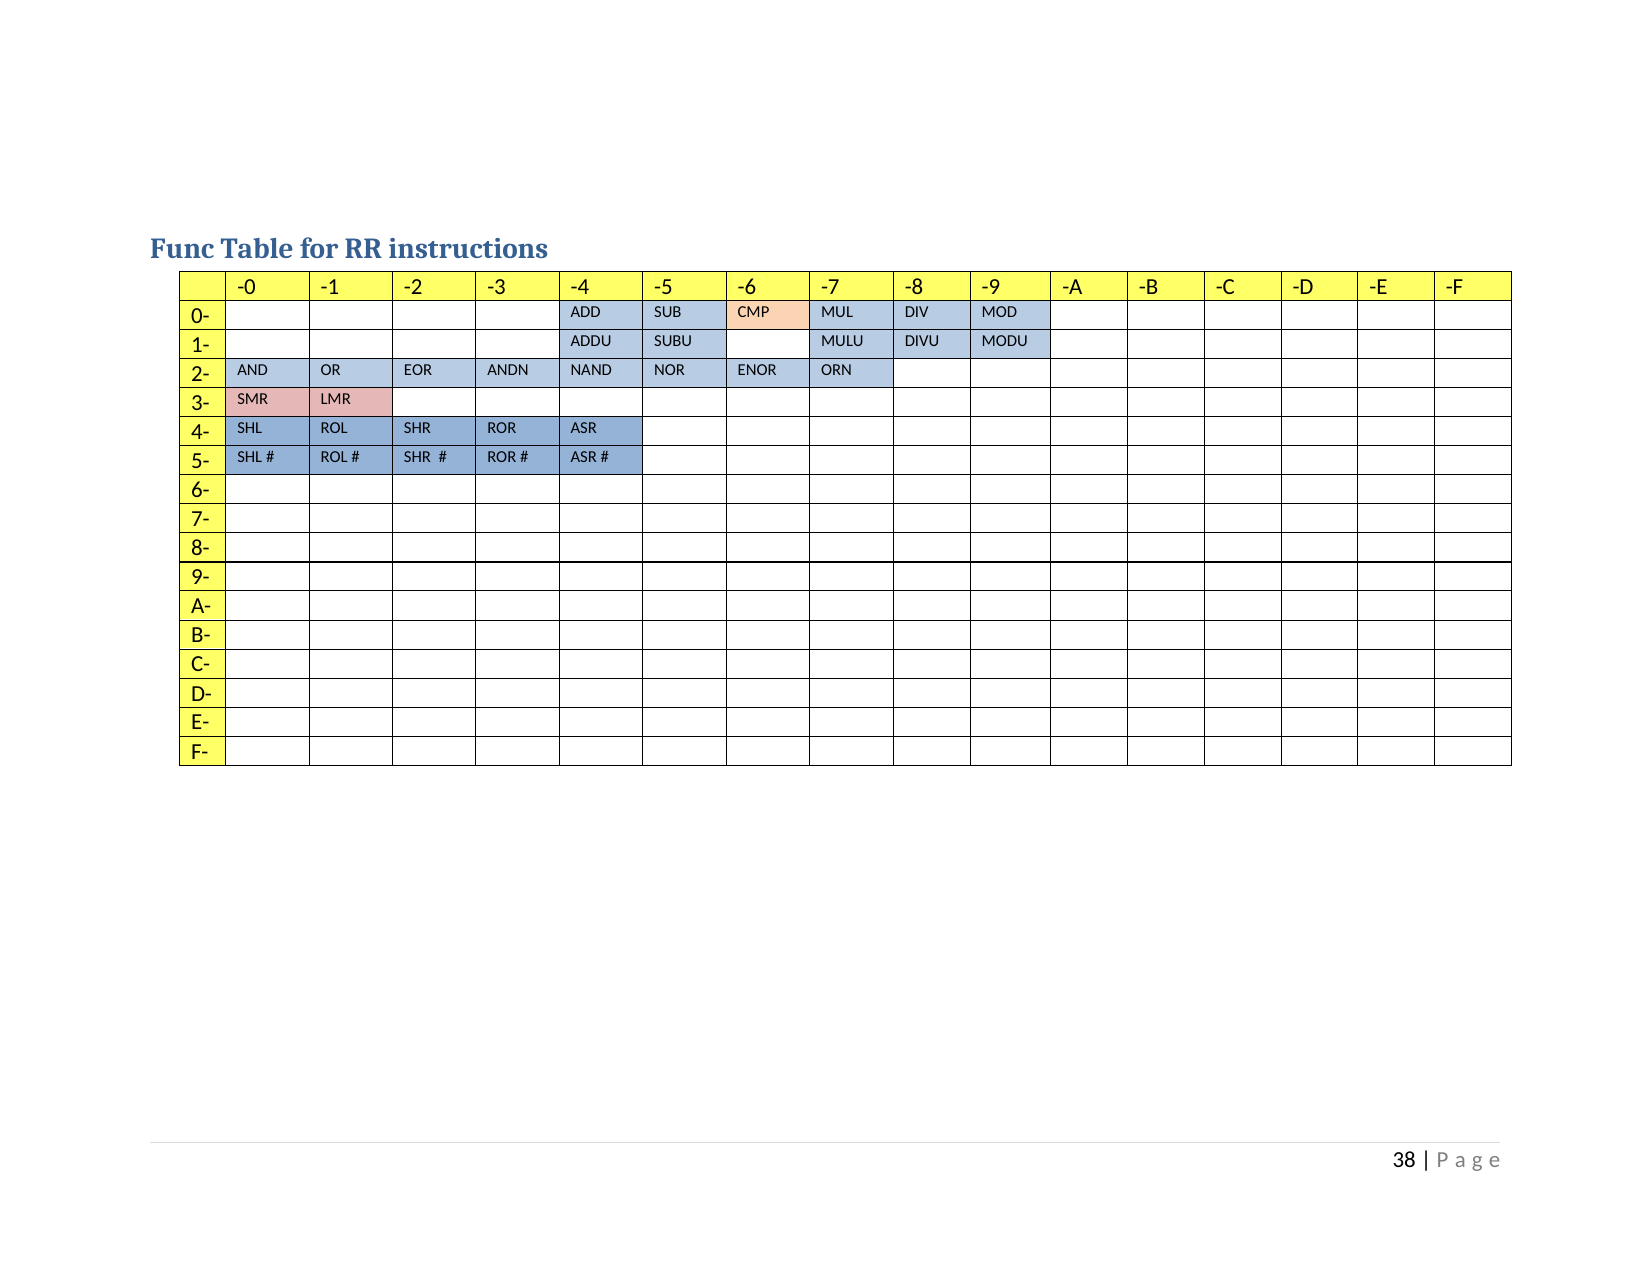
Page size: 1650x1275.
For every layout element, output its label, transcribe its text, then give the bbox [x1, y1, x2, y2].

table_cell [727, 621, 809, 648]
table_cell CMP [727, 301, 809, 329]
table_cell [1435, 359, 1511, 387]
table_cell [560, 591, 642, 619]
table_cell [393, 708, 475, 736]
table_cell [727, 708, 809, 736]
table_cell [1205, 533, 1281, 561]
table_cell [727, 533, 809, 561]
table_header -2 [393, 272, 475, 300]
table_cell [393, 679, 475, 707]
table_header -E [1358, 272, 1434, 300]
table_cell [727, 591, 809, 619]
table_cell [393, 388, 475, 416]
table_cell ROR [476, 417, 559, 445]
table_cell [1358, 563, 1434, 590]
table_cell [1051, 330, 1127, 358]
table_cell [894, 650, 970, 678]
table_cell [310, 679, 392, 707]
table_header -4 [560, 272, 642, 300]
table_cell [1205, 737, 1281, 765]
table_cell MULU [810, 330, 893, 358]
table_cell [310, 621, 392, 648]
table_cell [226, 533, 309, 561]
table_cell [727, 679, 809, 707]
table_cell [476, 475, 559, 503]
table_cell [1051, 563, 1127, 590]
table_cell [1282, 504, 1357, 532]
table_cell [894, 533, 970, 561]
table_cell [1282, 533, 1357, 561]
table_cell [393, 533, 475, 561]
table_cell [1282, 417, 1357, 445]
table_cell [643, 475, 726, 503]
table_cell [393, 475, 475, 503]
table_cell [310, 475, 392, 503]
table_cell [476, 388, 559, 416]
table_cell [1205, 708, 1281, 736]
table_cell ASR [560, 417, 642, 445]
table_cell C- [180, 650, 225, 678]
table_cell 1- [180, 330, 225, 358]
table_cell [393, 737, 475, 765]
table_cell [1435, 533, 1511, 561]
table_cell [226, 330, 309, 358]
table_cell D- [180, 679, 225, 707]
table_cell [393, 563, 475, 590]
table_cell [1205, 679, 1281, 707]
table_cell [1128, 650, 1204, 678]
table_cell [310, 330, 392, 358]
table_cell [727, 737, 809, 765]
table_cell [310, 737, 392, 765]
table_cell ROL [310, 417, 392, 445]
table_cell [810, 679, 893, 707]
table_cell 9- [180, 563, 225, 590]
table_cell [971, 708, 1050, 736]
table_cell [643, 533, 726, 561]
table_cell [1051, 533, 1127, 561]
table_header -D [1282, 272, 1357, 300]
table_cell [1282, 388, 1357, 416]
table_cell [810, 475, 893, 503]
table_cell [226, 301, 309, 329]
table_cell [310, 650, 392, 678]
table_header -8 [894, 272, 970, 300]
table_cell [310, 591, 392, 619]
table_cell [810, 708, 893, 736]
table_cell SHR [393, 417, 475, 445]
table_cell [1128, 446, 1204, 474]
table_cell [1205, 417, 1281, 445]
table_cell [643, 417, 726, 445]
table_cell [226, 591, 309, 619]
table_cell [1128, 417, 1204, 445]
table_header -0 [226, 272, 309, 300]
table_cell [1051, 504, 1127, 532]
subtitle Func Table for RR instructions [150, 232, 1500, 266]
table_cell [1205, 591, 1281, 619]
table_cell [1205, 504, 1281, 532]
table_cell [1282, 475, 1357, 503]
table_cell [1282, 446, 1357, 474]
table_cell [1205, 388, 1281, 416]
table_cell [393, 504, 475, 532]
table_cell [1358, 737, 1434, 765]
table_cell [1205, 621, 1281, 648]
table_cell [1051, 417, 1127, 445]
table_cell [1358, 475, 1434, 503]
table_cell [1435, 650, 1511, 678]
table_cell [1051, 650, 1127, 678]
table_cell [1435, 679, 1511, 707]
table_cell 7- [180, 504, 225, 532]
table_cell [1358, 301, 1434, 329]
table_cell [894, 504, 970, 532]
table_cell [1358, 359, 1434, 387]
table_cell [1282, 330, 1357, 358]
table_cell [727, 475, 809, 503]
table_cell [560, 621, 642, 648]
table_cell [1282, 621, 1357, 648]
table_cell [1128, 621, 1204, 648]
table_cell SHL [226, 417, 309, 445]
table_cell SUBU [643, 330, 726, 358]
table_header -1 [310, 272, 392, 300]
table_cell [226, 737, 309, 765]
table_cell [894, 388, 970, 416]
table_cell [1128, 708, 1204, 736]
table_cell 0- [180, 301, 225, 329]
table_cell [727, 388, 809, 416]
table_cell [226, 621, 309, 648]
table_cell [971, 533, 1050, 561]
table_cell [1282, 650, 1357, 678]
table_cell [1128, 737, 1204, 765]
table_cell [1128, 330, 1204, 358]
table_cell [226, 563, 309, 590]
table_cell [476, 563, 559, 590]
table_cell [727, 504, 809, 532]
table_cell [1205, 330, 1281, 358]
table_cell MOD [971, 301, 1050, 329]
table_cell [1205, 359, 1281, 387]
table_cell SHL # [226, 446, 309, 474]
table_cell [727, 563, 809, 590]
table_cell A- [180, 591, 225, 619]
table_header -3 [476, 272, 559, 300]
table_cell 2- [180, 359, 225, 387]
table_cell [894, 708, 970, 736]
table_cell [1358, 504, 1434, 532]
table_cell [1435, 737, 1511, 765]
table_cell [310, 708, 392, 736]
table_cell [1051, 475, 1127, 503]
table_cell [476, 650, 559, 678]
table_cell AND [226, 359, 309, 387]
table_cell [1205, 301, 1281, 329]
table_cell [1051, 679, 1127, 707]
table_cell ASR # [560, 446, 642, 474]
table_cell ENOR [727, 359, 809, 387]
table_cell [560, 504, 642, 532]
table_cell [727, 446, 809, 474]
table_cell [1358, 621, 1434, 648]
table_cell [1358, 388, 1434, 416]
table_cell [560, 679, 642, 707]
table_cell MODU [971, 330, 1050, 358]
table_cell [971, 475, 1050, 503]
table_cell ROR # [476, 446, 559, 474]
table_cell [971, 621, 1050, 648]
table_cell ADDU [560, 330, 642, 358]
table_cell [393, 621, 475, 648]
table_cell SHR # [393, 446, 475, 474]
table_cell [393, 330, 475, 358]
table_cell ROL # [310, 446, 392, 474]
table_cell [810, 446, 893, 474]
table_cell MUL [810, 301, 893, 329]
table_cell [560, 650, 642, 678]
table_cell [894, 679, 970, 707]
table_cell [1435, 621, 1511, 648]
table_cell [971, 737, 1050, 765]
table_cell [226, 650, 309, 678]
table_cell OR [310, 359, 392, 387]
table_cell [971, 417, 1050, 445]
table_header -5 [643, 272, 726, 300]
table_cell [971, 446, 1050, 474]
table_cell [476, 708, 559, 736]
table_header -9 [971, 272, 1050, 300]
table_cell ADD [560, 301, 642, 329]
table_cell [643, 563, 726, 590]
table_header -B [1128, 272, 1204, 300]
table_cell [810, 621, 893, 648]
table_cell [560, 708, 642, 736]
table_cell [1051, 359, 1127, 387]
table_cell [643, 737, 726, 765]
table_cell SUB [643, 301, 726, 329]
table_cell 6- [180, 475, 225, 503]
table_header -C [1205, 272, 1281, 300]
table_cell [1051, 737, 1127, 765]
table_cell [727, 330, 809, 358]
table_cell [810, 650, 893, 678]
table_cell [393, 591, 475, 619]
table_cell [643, 504, 726, 532]
table_cell [810, 504, 893, 532]
table_cell [1051, 621, 1127, 648]
table_cell [1358, 330, 1434, 358]
table_cell [1435, 388, 1511, 416]
table_cell [894, 621, 970, 648]
table_cell [1128, 388, 1204, 416]
table_cell [971, 591, 1050, 619]
table_cell B- [180, 621, 225, 648]
table_cell ORN [810, 359, 893, 387]
table_cell [1435, 446, 1511, 474]
table_cell [560, 475, 642, 503]
table_cell [1128, 475, 1204, 503]
table_cell [643, 679, 726, 707]
table_cell [894, 417, 970, 445]
table_cell [810, 591, 893, 619]
table_cell [393, 301, 475, 329]
table_cell [810, 737, 893, 765]
table_cell [1358, 650, 1434, 678]
table_cell [1128, 679, 1204, 707]
table_cell DIVU [894, 330, 970, 358]
table_cell [1358, 591, 1434, 619]
table_header -7 [810, 272, 893, 300]
table_cell F- [180, 737, 225, 765]
table_cell NOR [643, 359, 726, 387]
table_header -6 [727, 272, 809, 300]
table_cell [1435, 708, 1511, 736]
table_cell [971, 504, 1050, 532]
table_cell LMR [310, 388, 392, 416]
table_cell NAND [560, 359, 642, 387]
table_cell [1128, 591, 1204, 619]
table_header -F [1435, 272, 1511, 300]
table_cell [643, 650, 726, 678]
table_cell [1205, 650, 1281, 678]
table_cell [1205, 563, 1281, 590]
table_cell [476, 504, 559, 532]
table_cell [971, 650, 1050, 678]
table_cell [1282, 737, 1357, 765]
table_cell [643, 708, 726, 736]
table_cell [894, 359, 970, 387]
table_cell 3- [180, 388, 225, 416]
table_cell [894, 446, 970, 474]
table_cell [1282, 708, 1357, 736]
table_cell [971, 679, 1050, 707]
table_cell [643, 591, 726, 619]
table_cell [476, 737, 559, 765]
table_cell EOR [393, 359, 475, 387]
table_cell [810, 533, 893, 561]
table_cell [1358, 417, 1434, 445]
table_cell ANDN [476, 359, 559, 387]
table_cell [1358, 446, 1434, 474]
table_cell [1051, 591, 1127, 619]
table_cell [310, 301, 392, 329]
table_header -A [1051, 272, 1127, 300]
table_cell [476, 679, 559, 707]
table_cell [560, 533, 642, 561]
table_cell [1051, 388, 1127, 416]
table_cell [476, 621, 559, 648]
table_cell [1435, 591, 1511, 619]
table_cell [226, 679, 309, 707]
table_cell [810, 388, 893, 416]
table_cell [894, 563, 970, 590]
table_cell [476, 301, 559, 329]
table_cell [1128, 504, 1204, 532]
table_cell [1128, 301, 1204, 329]
table_cell SMR [226, 388, 309, 416]
table_cell [727, 417, 809, 445]
table_cell [1435, 301, 1511, 329]
table_cell [226, 708, 309, 736]
table_cell [1435, 475, 1511, 503]
table_cell [560, 563, 642, 590]
table_cell [894, 475, 970, 503]
table_cell [1435, 504, 1511, 532]
table_cell [643, 388, 726, 416]
table_cell [1051, 301, 1127, 329]
table_cell [1358, 708, 1434, 736]
table_cell [310, 504, 392, 532]
table_cell [1435, 417, 1511, 445]
table_cell [1358, 679, 1434, 707]
table_cell [476, 330, 559, 358]
table_cell [560, 388, 642, 416]
table_cell [1051, 446, 1127, 474]
table_cell [1128, 359, 1204, 387]
table_cell 4- [180, 417, 225, 445]
table_cell 8- [180, 533, 225, 561]
table_cell [894, 591, 970, 619]
table_cell [1282, 301, 1357, 329]
table_cell 5- [180, 446, 225, 474]
table_cell [971, 563, 1050, 590]
table_cell [1282, 591, 1357, 619]
table_cell [1128, 563, 1204, 590]
table_cell [1205, 475, 1281, 503]
table_cell [894, 737, 970, 765]
table_cell DIV [894, 301, 970, 329]
table_cell E- [180, 708, 225, 736]
table_cell [1282, 679, 1357, 707]
table_cell [1205, 446, 1281, 474]
table_cell [1128, 533, 1204, 561]
table_cell [810, 563, 893, 590]
table_cell [476, 533, 559, 561]
table_cell [1282, 359, 1357, 387]
table_cell [1282, 563, 1357, 590]
table_cell [226, 504, 309, 532]
table_cell [810, 417, 893, 445]
table_cell [310, 533, 392, 561]
table_cell [560, 737, 642, 765]
table_cell [1051, 708, 1127, 736]
table_cell [226, 475, 309, 503]
table_cell [971, 359, 1050, 387]
table_cell [393, 650, 475, 678]
table_cell [643, 446, 726, 474]
table_cell [1435, 563, 1511, 590]
table_cell [476, 591, 559, 619]
table_cell [310, 563, 392, 590]
table_header [180, 272, 225, 300]
table_cell [1435, 330, 1511, 358]
table_cell [971, 388, 1050, 416]
table_cell [643, 621, 726, 648]
table_cell [1358, 533, 1434, 561]
table_cell [727, 650, 809, 678]
